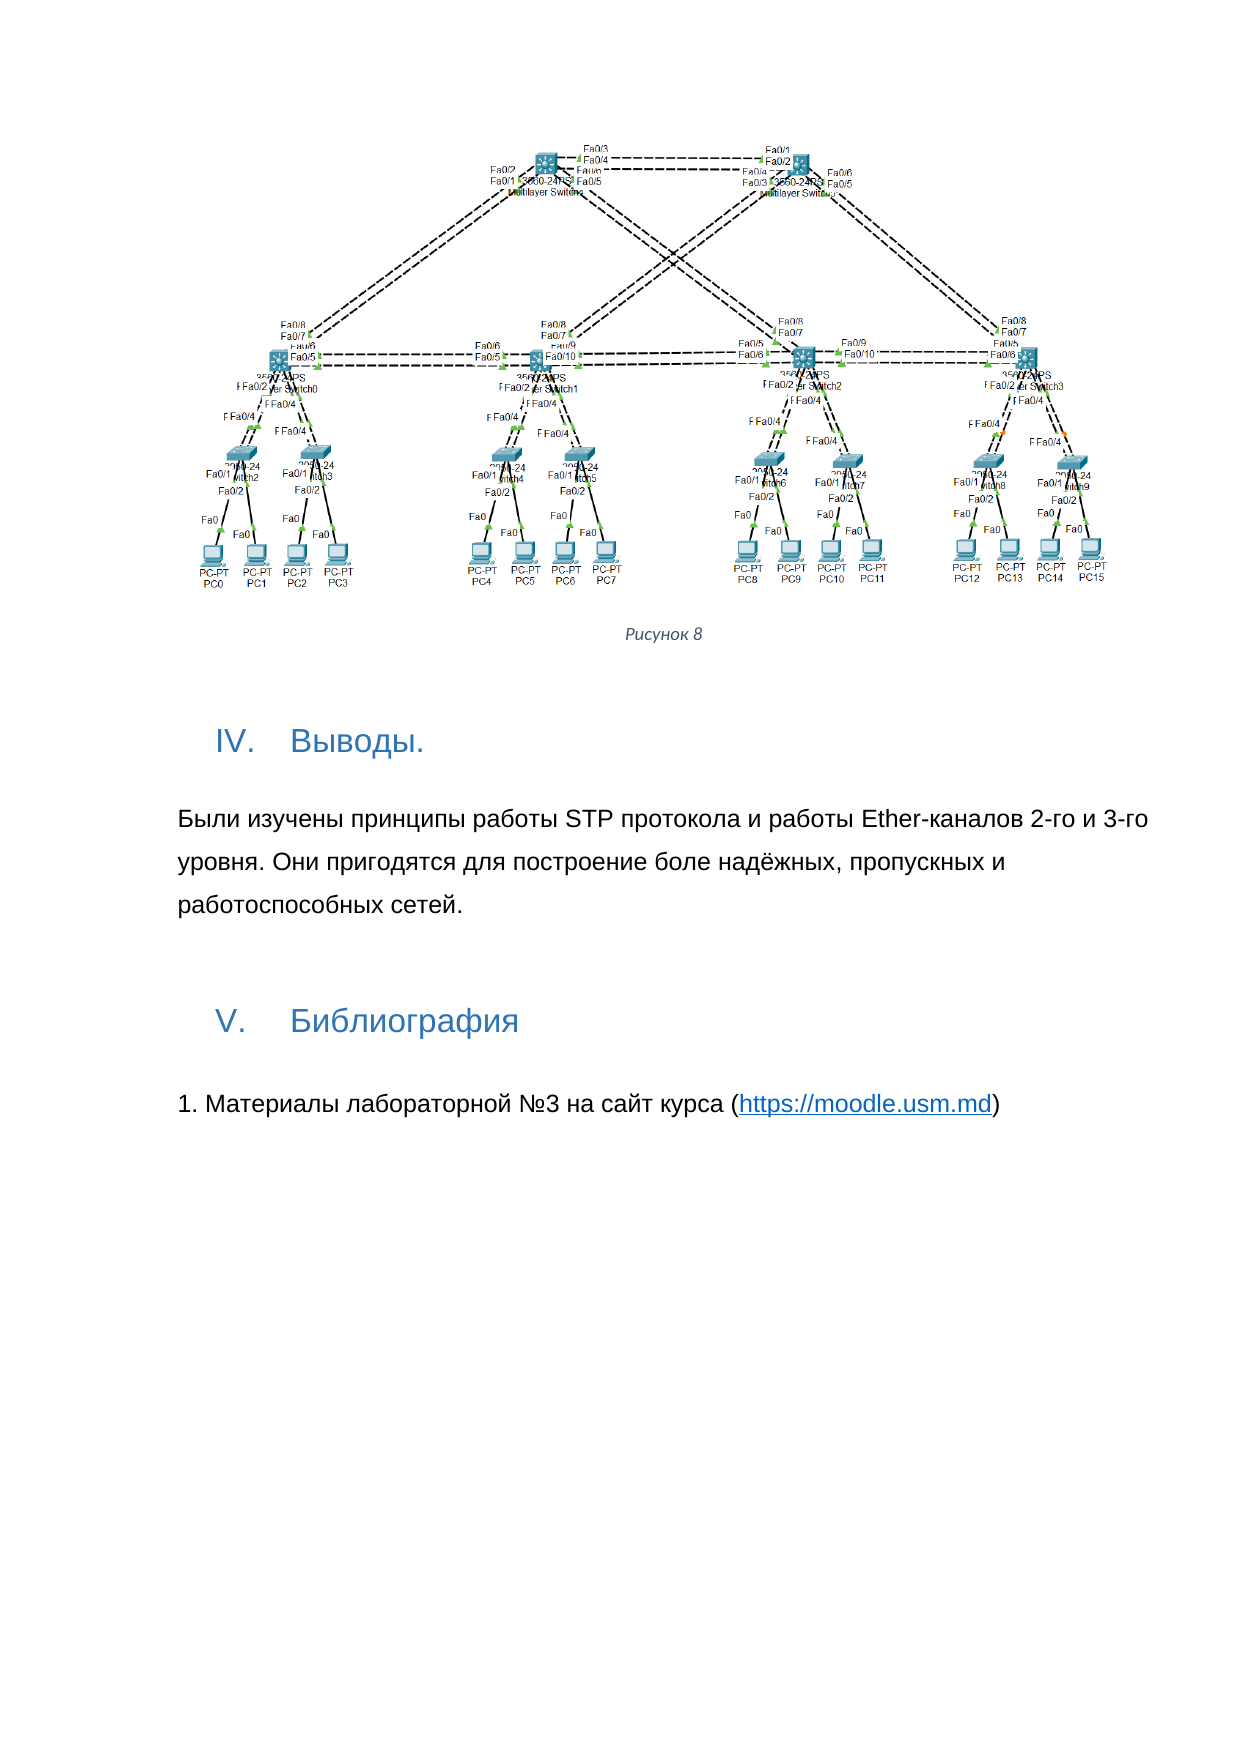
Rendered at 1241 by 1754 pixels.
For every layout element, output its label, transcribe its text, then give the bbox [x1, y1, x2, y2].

picture [177, 118, 1152, 605]
text Были изучены принципы работы STP протокола и работы Ether-каналов 2-го и 3-го уровня. Они пригодятся для построение боле надёжных, пропускных и работоспособных сетей. [177, 804, 1152, 919]
text 1. Материалы лабораторной №3 на сайт курса (https://moodle.usm.md) [177, 1089, 1152, 1117]
subtitle Библиография [215, 1002, 1152, 1040]
subtitle Выводы. [215, 721, 1152, 759]
text Рисунок 8 [177, 622, 1152, 645]
